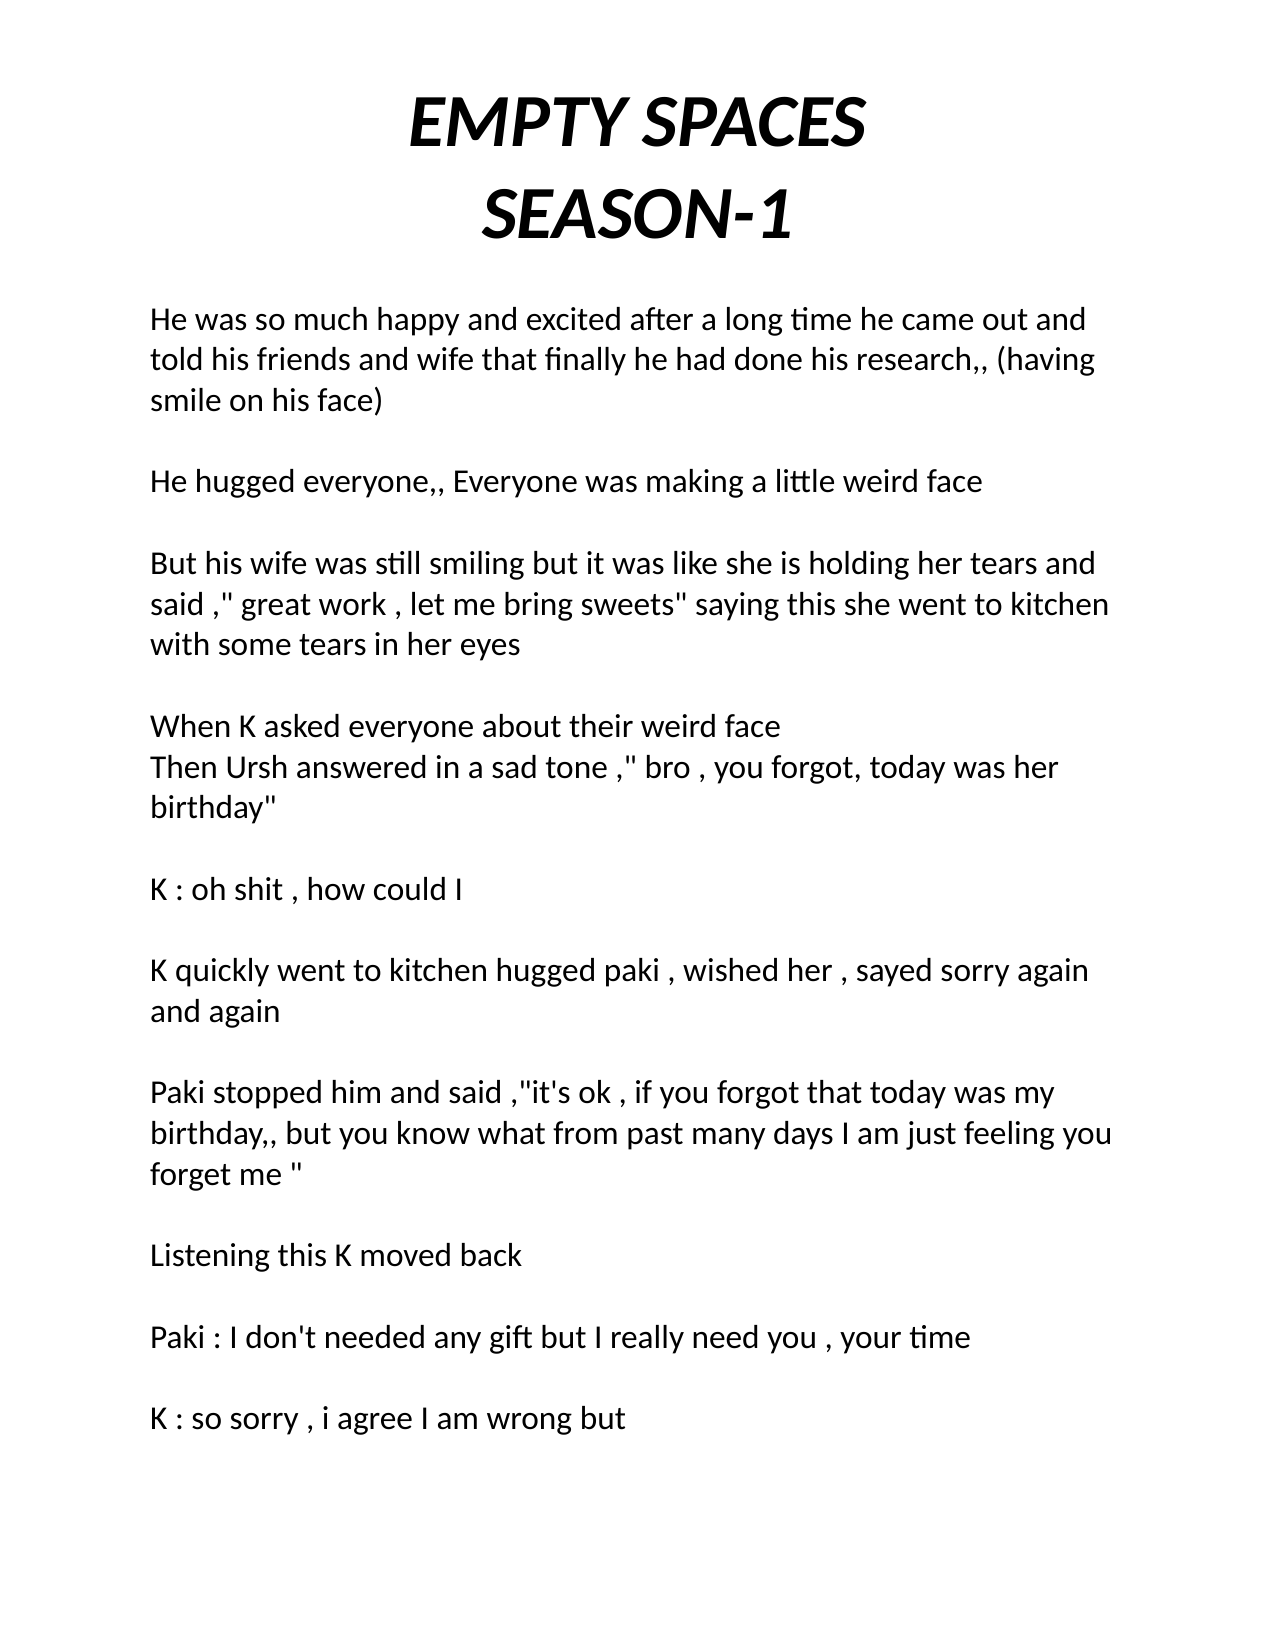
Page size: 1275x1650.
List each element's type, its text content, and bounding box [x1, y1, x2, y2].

text Paki stopped him and said ,"it's ok , if you forgot that today was my birthday,, but you know what from past many days I am just feeling you forget me " [150, 1071, 1125, 1194]
text He was so much happy and excited after a long time he came out and told his friends and wife that finally he had done his research,, (having smile on his face) [150, 298, 1125, 420]
text K quickly went to kitchen hugged paki , wished her , sayed sorry again and again [150, 949, 1125, 1031]
text Paki : I don't needed any gift but I really need you , your time [150, 1316, 1125, 1357]
text When K asked everyone about their weird face [150, 705, 1125, 746]
text But his wife was still smiling but it was like she is holding her tears and said ," great work , let me bring sweets" saying this she went to kitchen with some tears in her eyes [150, 542, 1125, 664]
text K : oh shit , how could I [150, 868, 1125, 908]
text Listening this K moved back [150, 1234, 1125, 1275]
text K : so sorry , i agree I am wrong but [150, 1397, 1125, 1438]
text Then Ursh answered in a sad tone ," bro , you forgot, today was her birthday" [150, 746, 1125, 827]
text He hugged everyone,, Everyone was making a little weird face [150, 461, 1125, 501]
